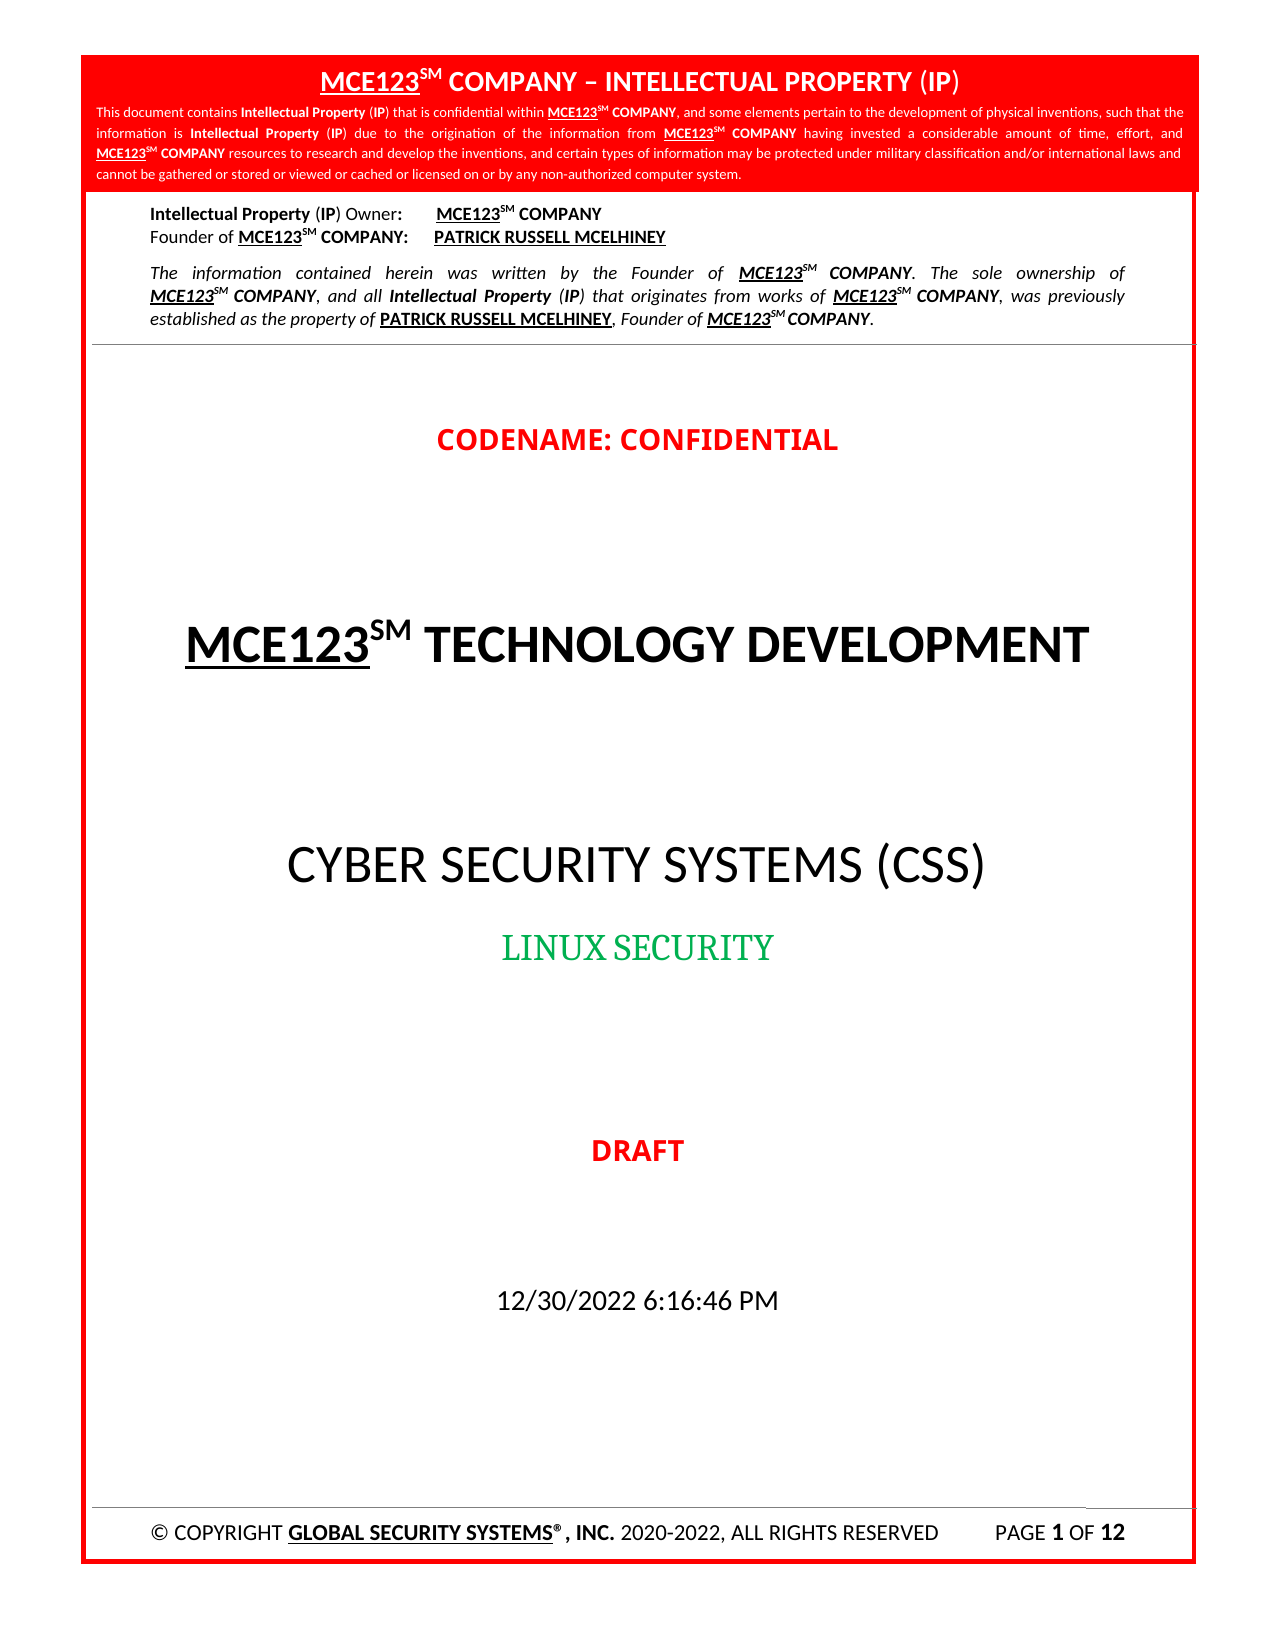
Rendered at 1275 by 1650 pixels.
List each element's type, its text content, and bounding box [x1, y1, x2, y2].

text 12/30/2022 6:16:46 PM [150, 1282, 1125, 1318]
text CODENAME: CONFIDENTIAL [150, 419, 1125, 459]
text MCE123SM TECHNOLOGY DEVELOPMENT [150, 609, 1125, 676]
text CYBER SECURITY SYSTEMS (CSS) [150, 830, 1125, 896]
text DRAFT [150, 1130, 1125, 1170]
subtitle LINUX SECURITY [150, 927, 1125, 970]
